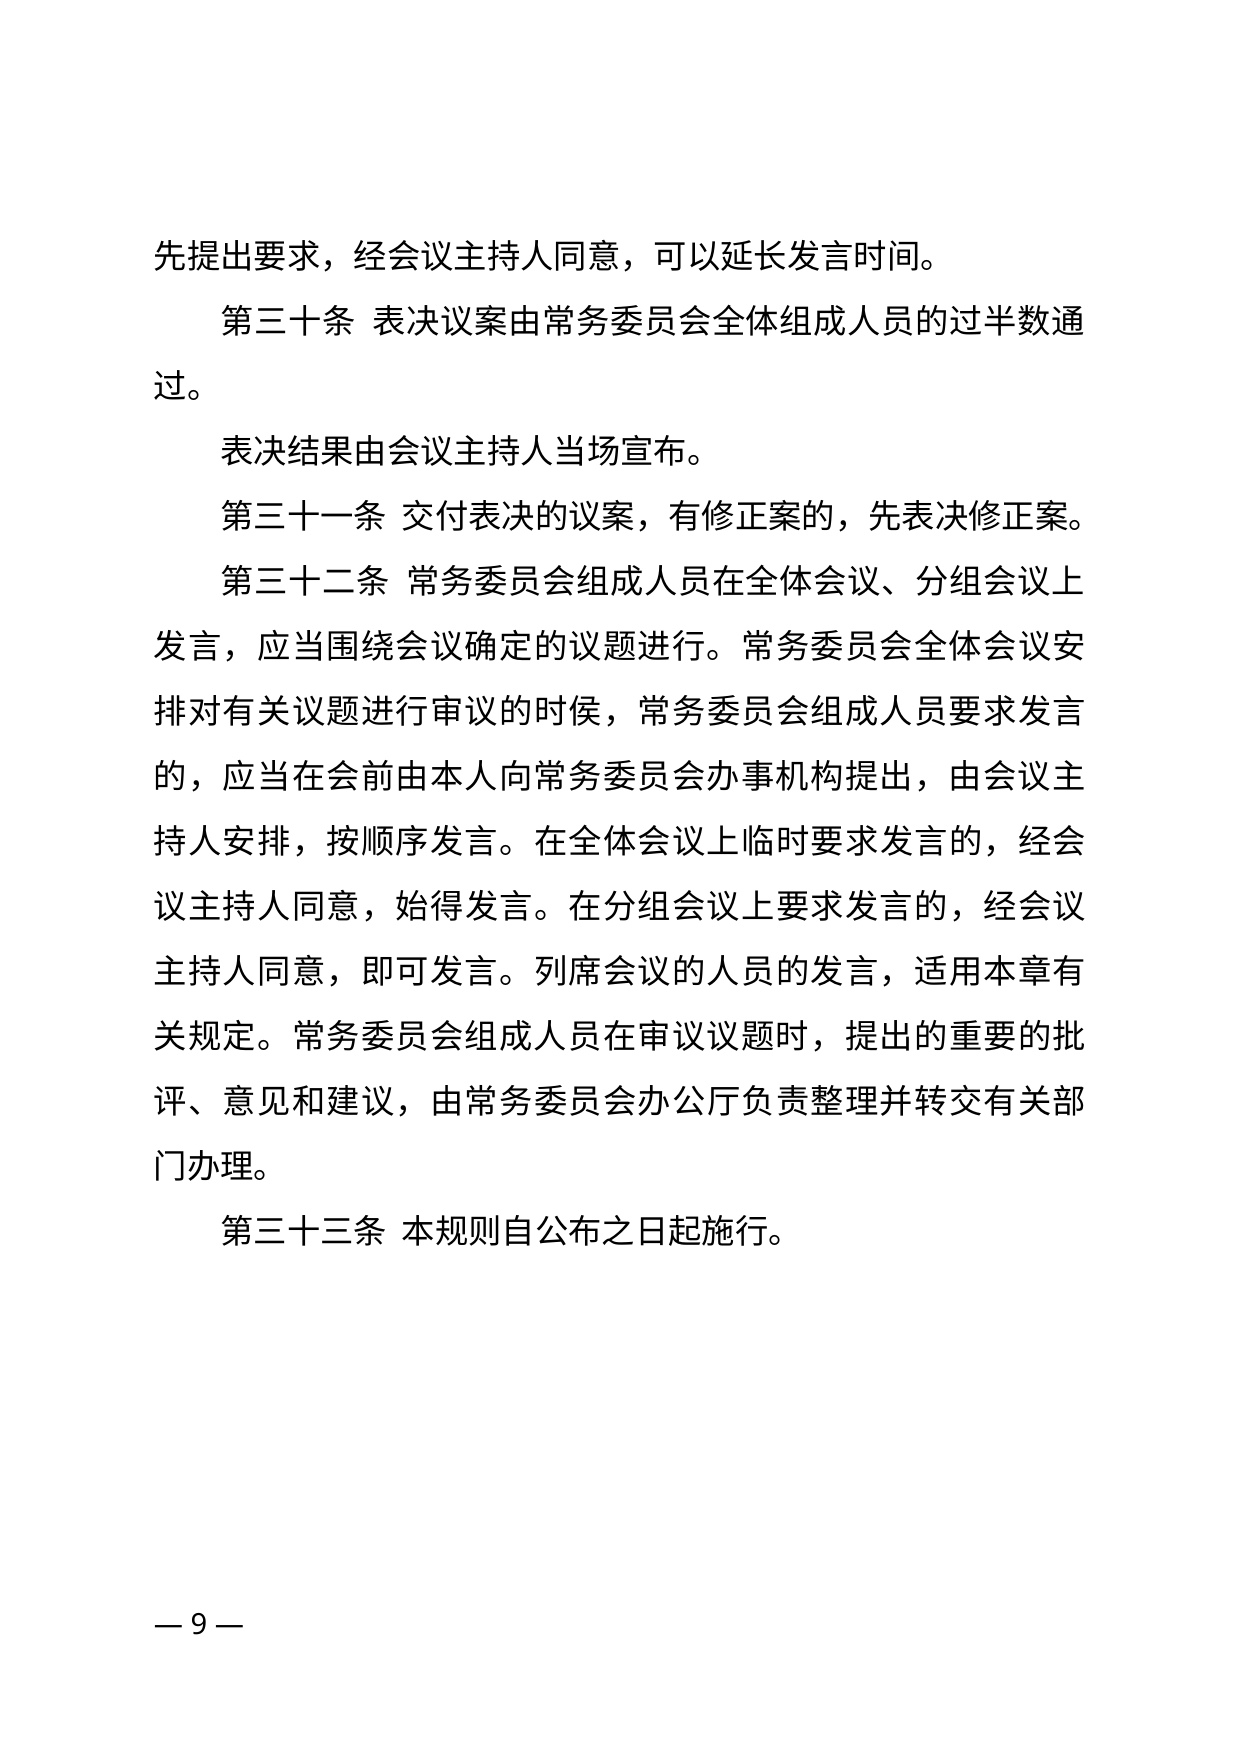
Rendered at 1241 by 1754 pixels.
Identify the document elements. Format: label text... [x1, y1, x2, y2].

text 第三十条 表决议案由常务委员会全体组成人员的过半数通过。 [153, 286, 1087, 416]
text 第三十一条 交付表决的议案，有修正案的，先表决修正案。 [153, 481, 1087, 546]
text 第三十三条 本规则自公布之日起施行。 [153, 1196, 1087, 1261]
text 第三十二条 常务委员会组成人员在全体会议、分组会议上发言，应当围绕会议确定的议题进行。常务委员会全体会议安排对有关议题进行审议的时侯，常务委员会组成人员要求发言的，应当在会前由本人向常务委员会办事机构提出，由会议主持人安排，按顺序发言。在全体会议上临时要求发言的，经会议主持人同意，始得发言。在分组会议上要求发言的，经会议主持人同意，即可发言。列席会议的人员的发言，适用本章有关规定。常务委员会组成人员在审议议题时，提出的重要的批评、意见和建议，由常务委员会办公厅负责整理并转交有关部门办理。 [153, 546, 1087, 1196]
text 表决结果由会议主持人当场宣布。 [153, 416, 1087, 481]
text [153, 221, 1087, 286]
